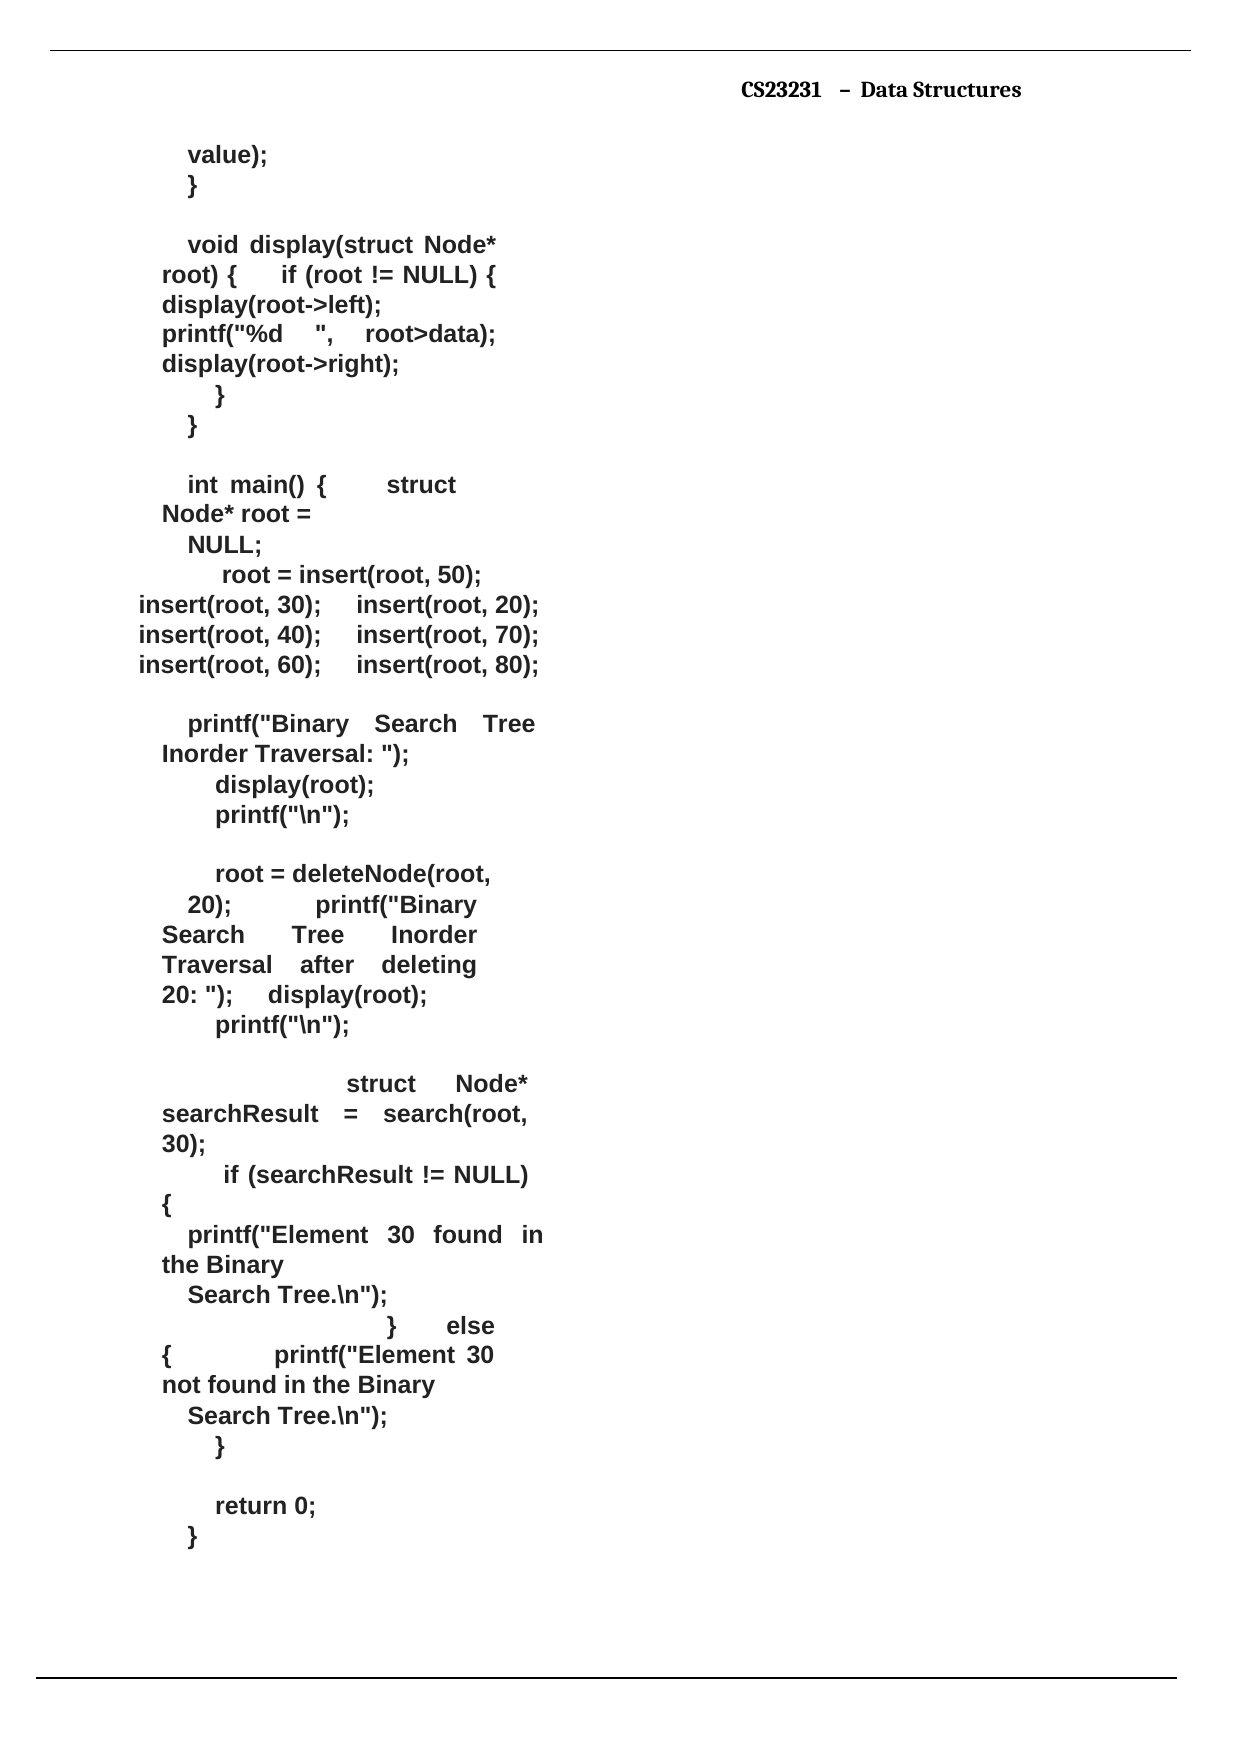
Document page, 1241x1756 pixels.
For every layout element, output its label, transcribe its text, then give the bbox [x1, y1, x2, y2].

text NULL; [162, 530, 1132, 559]
text root = deleteNode(root, [162, 859, 1132, 888]
text printf("\n"); [162, 800, 1132, 829]
text } [162, 410, 1132, 439]
text void display(struct Node* root) { if (root != NULL) { display(root->left); printf("%d ", root>data); display(root->right); [162, 230, 496, 378]
text printf("\n"); [162, 1010, 1132, 1039]
text } [162, 1431, 1132, 1460]
text Search Tree.\n"); [162, 1280, 1132, 1309]
text printf("Element 30 found in the Binary [162, 1220, 544, 1278]
text display(root); [162, 770, 1132, 798]
text Search Tree.\n"); [162, 1401, 1132, 1429]
text root = insert(root, 50); insert(root, 30); insert(root, 20); insert(root, 40); insert(root, 70); insert(root, 60); insert(root, 80); [137, 560, 541, 679]
text } [162, 1521, 1132, 1550]
picture [739, 71, 1093, 103]
text printf("Binary Search Tree Inorder Traversal: "); [162, 709, 536, 768]
text } [162, 170, 1132, 199]
text struct Node* searchResult = search(root, 30); [162, 1069, 528, 1158]
text value); [162, 140, 1132, 169]
text return 0; [162, 1491, 1132, 1519]
text int main() { struct Node* root = [162, 469, 457, 528]
text if (searchResult != NULL) { [162, 1159, 529, 1218]
text } [162, 380, 1132, 408]
text } else { printf("Element 30 not found in the Binary [162, 1311, 495, 1399]
text 20); printf("Binary Search Tree Inorder Traversal after deleting 20: "); display(root); [162, 890, 477, 1008]
